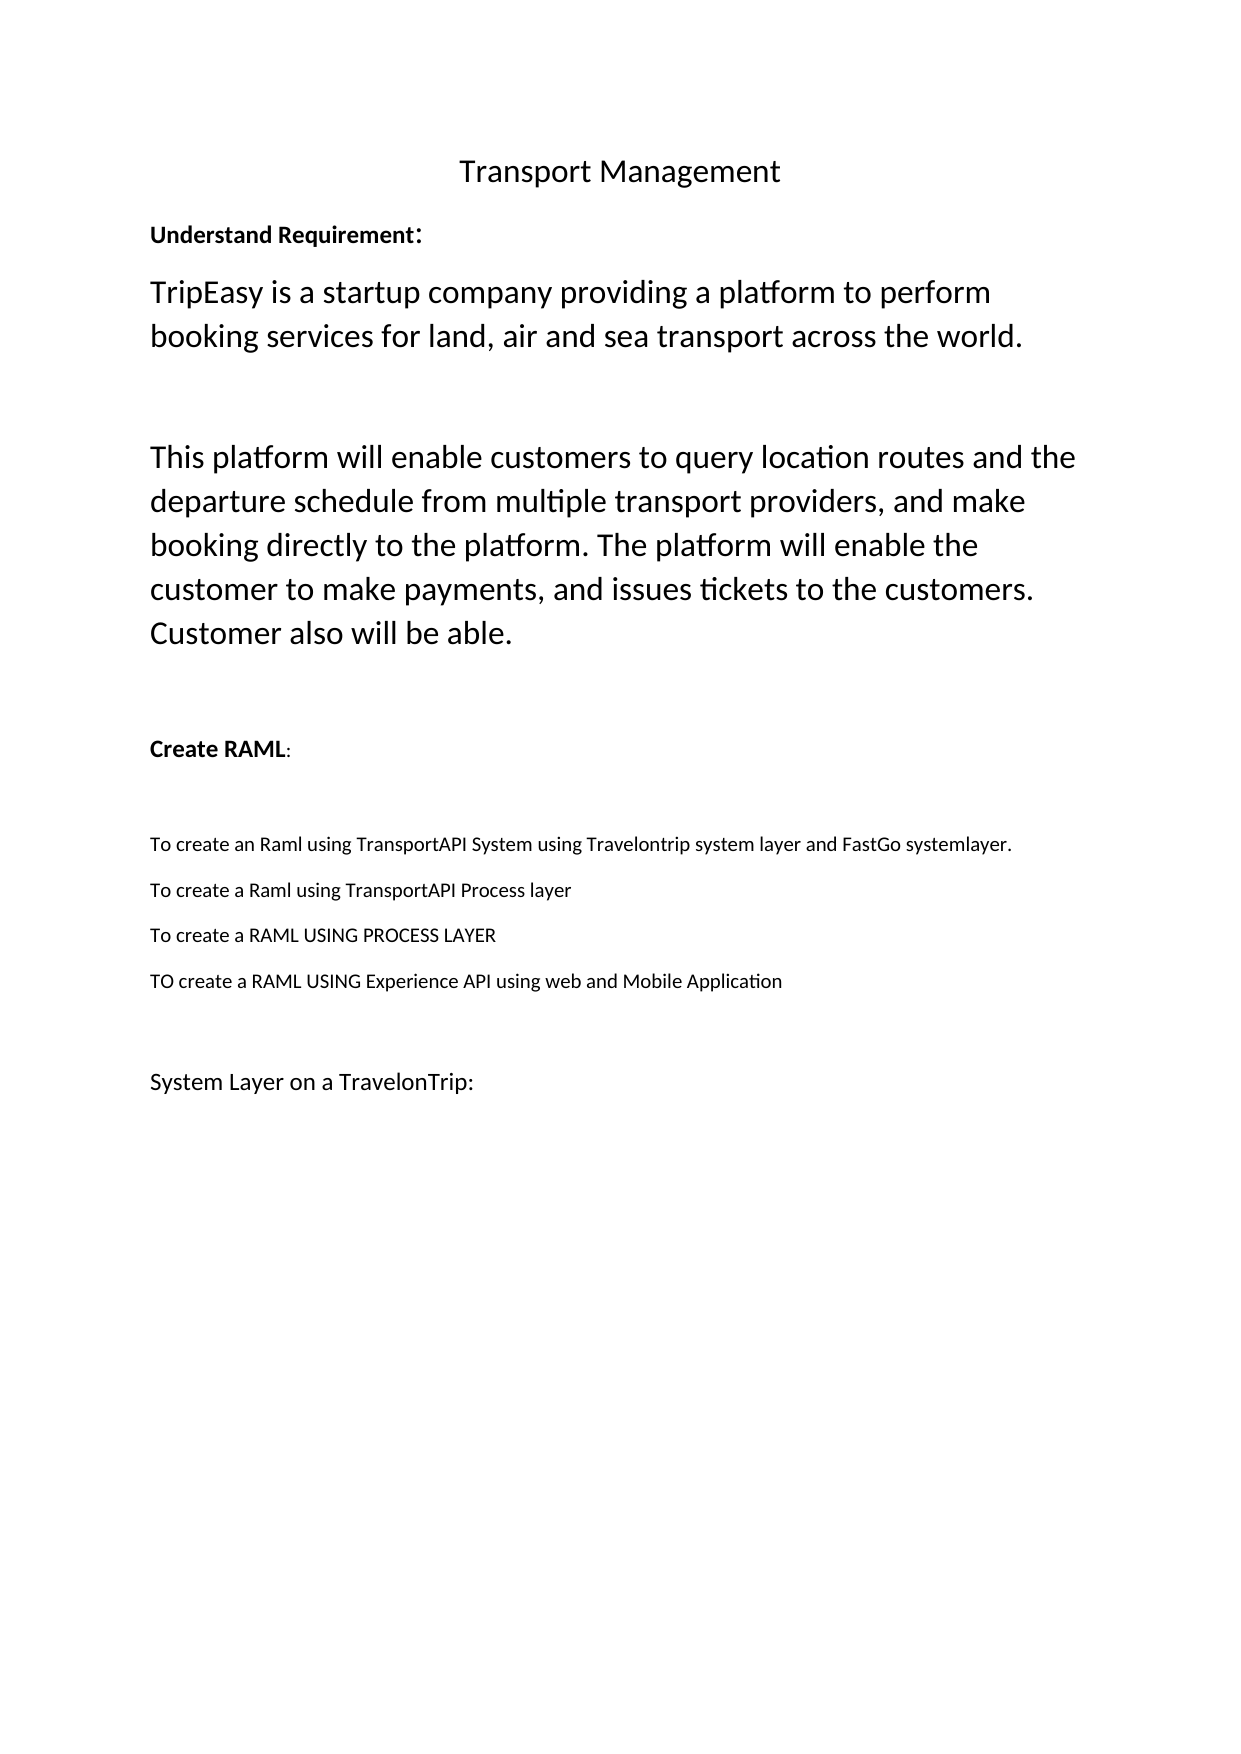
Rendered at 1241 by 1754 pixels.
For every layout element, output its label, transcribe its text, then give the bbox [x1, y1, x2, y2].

text To create a RAML USING PROCESS LAYER [150, 923, 1067, 948]
text System Layer on a TravelonTrip: [150, 1066, 1067, 1097]
text Transport Management [150, 150, 1090, 191]
text TO create a RAML USING Experience API using web and Mobile Application [150, 968, 1067, 994]
text Understand Requirement: [150, 211, 1090, 251]
text TripEasy is a startup company providing a platform to perform booking services for land, air and sea transport across the world. [150, 271, 1090, 356]
text To create an Raml using TransportAPI System using Travelontrip system layer and FastGo systemlayer. [150, 831, 1067, 856]
text Create RAML: [150, 733, 1067, 764]
text This platform will enable customers to query location routes and the departure schedule from multiple transport providers, and make booking directly to the platform. The platform will enable the customer to make payments, and issues tickets to the customers. Customer also will be able. [150, 436, 1090, 653]
text To create a Raml using TransportAPI Process layer [150, 877, 1067, 902]
